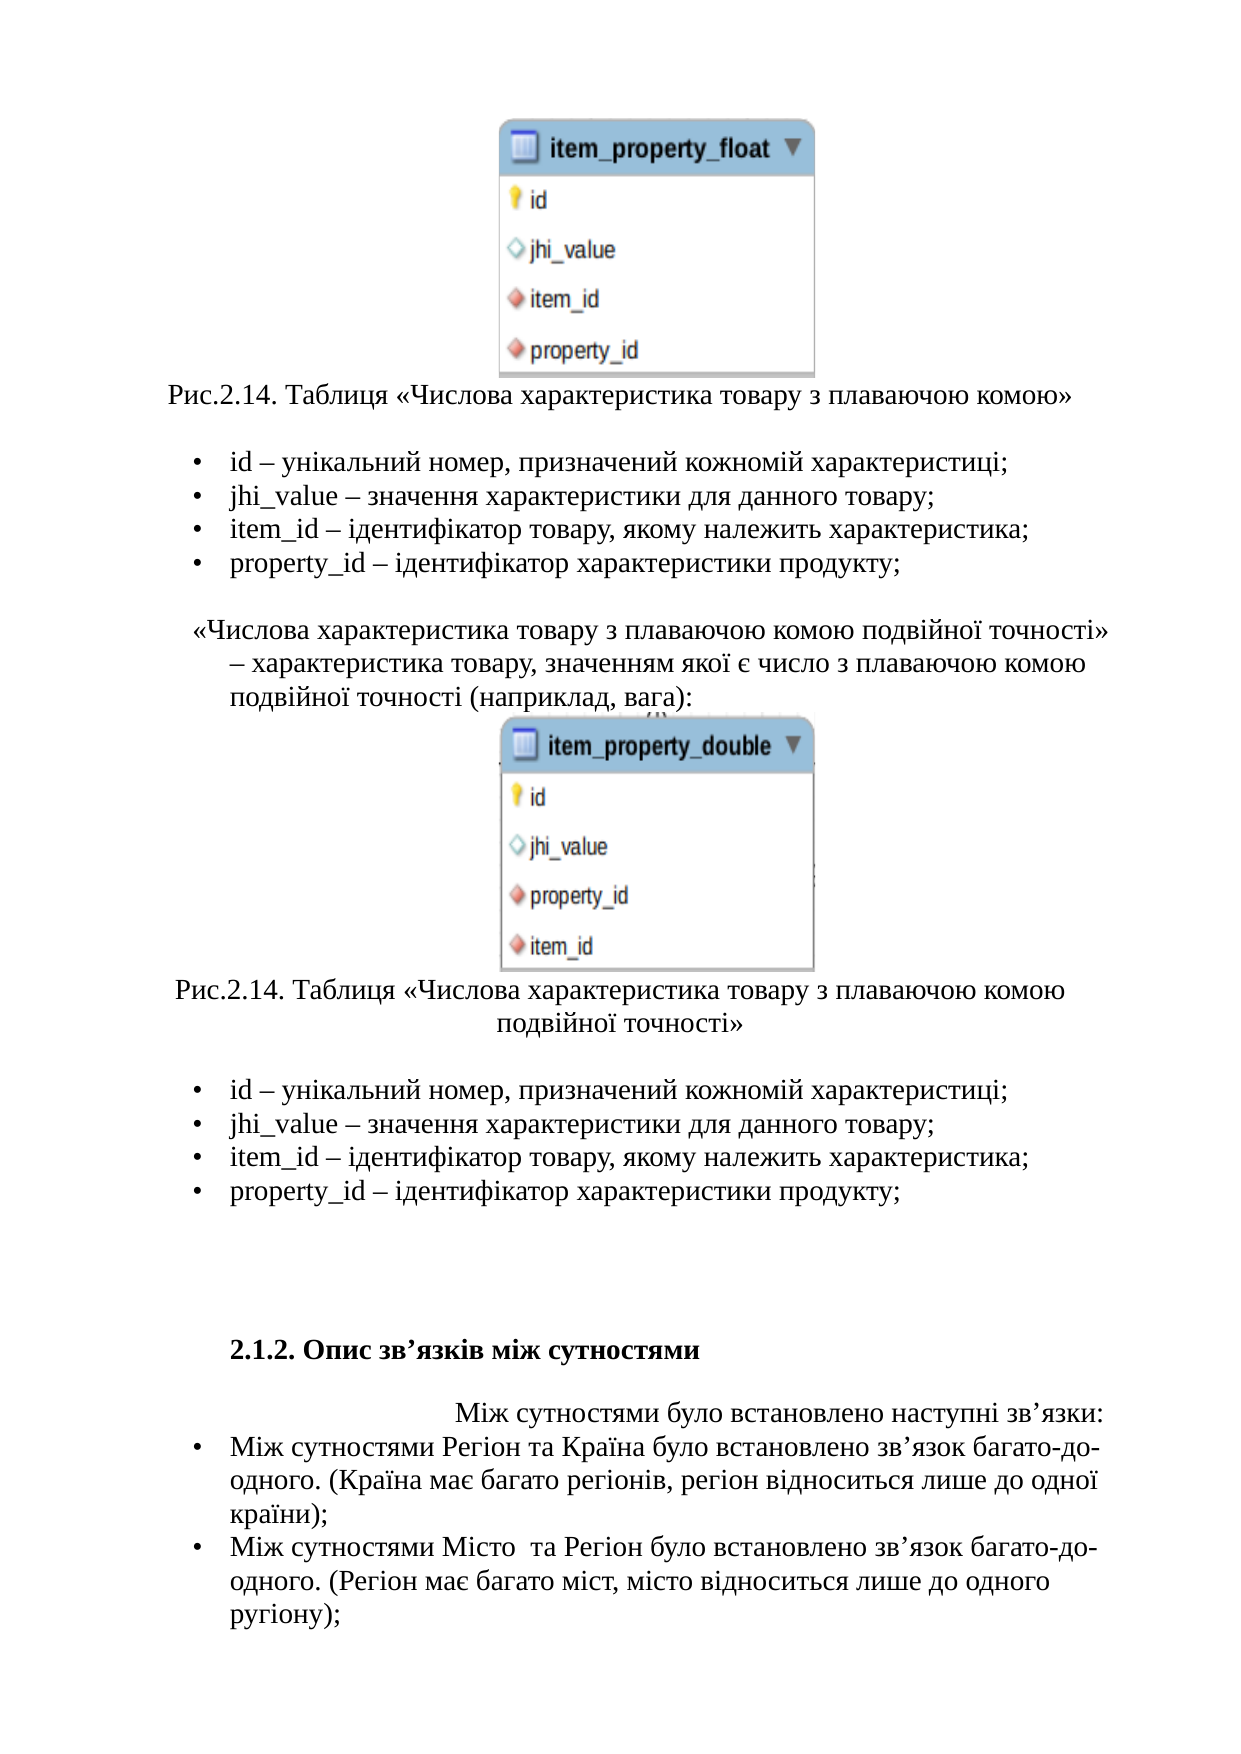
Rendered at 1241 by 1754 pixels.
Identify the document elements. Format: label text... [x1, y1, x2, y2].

list Між сутностями Регіон та Країна було встановлено зв’язок багато-до-одного. (Країна має багато регіонів, регіон відноситься лише до одної країни); [192, 1429, 1122, 1529]
list id – унікальний номер, призначений кожномій характеристиці; [192, 1072, 1122, 1106]
list jhi_value – значення характеристики для данного товару; [192, 1106, 1122, 1139]
text Рис.2.14. Таблиця «Числова характеристика товару з плаваючою комою подвійної точності» [118, 972, 1122, 1039]
list property_id – ідентифікатор характеристики продукту; [192, 1173, 1122, 1207]
picture [498, 712, 816, 972]
list item_id – ідентифікатор товару, якому належить характеристика; [192, 1139, 1122, 1173]
list property_id – ідентифікатор характеристики продукту; [192, 545, 1122, 578]
picture [498, 118, 816, 378]
list Між сутностями було встановлено наступні зв’язки: [454, 1395, 1122, 1429]
text «Числова характеристика товару з плаваючою комою подвійної точності» – характеристика товару, значенням якої є число з плаваючою комою подвійної точності (наприклад, вага): [192, 612, 1122, 713]
list id – унікальний номер, призначений кожномій характеристиці; [192, 444, 1122, 478]
text Рис.2.14. Таблиця «Числова характеристика товару з плаваючою комою» [118, 377, 1122, 411]
list Між сутностями Місто та Регіон було встановлено зв’язок багато-до-одного. (Регіон має багато міст, місто відноситься лише до одного ругіону); [192, 1529, 1122, 1630]
list jhi_value – значення характеристики для данного товару; [192, 478, 1122, 511]
list item_id – ідентифікатор товару, якому належить характеристика; [192, 511, 1122, 545]
subtitle 2.1.2. Опис зв’язків між сутностями [229, 1332, 1122, 1366]
